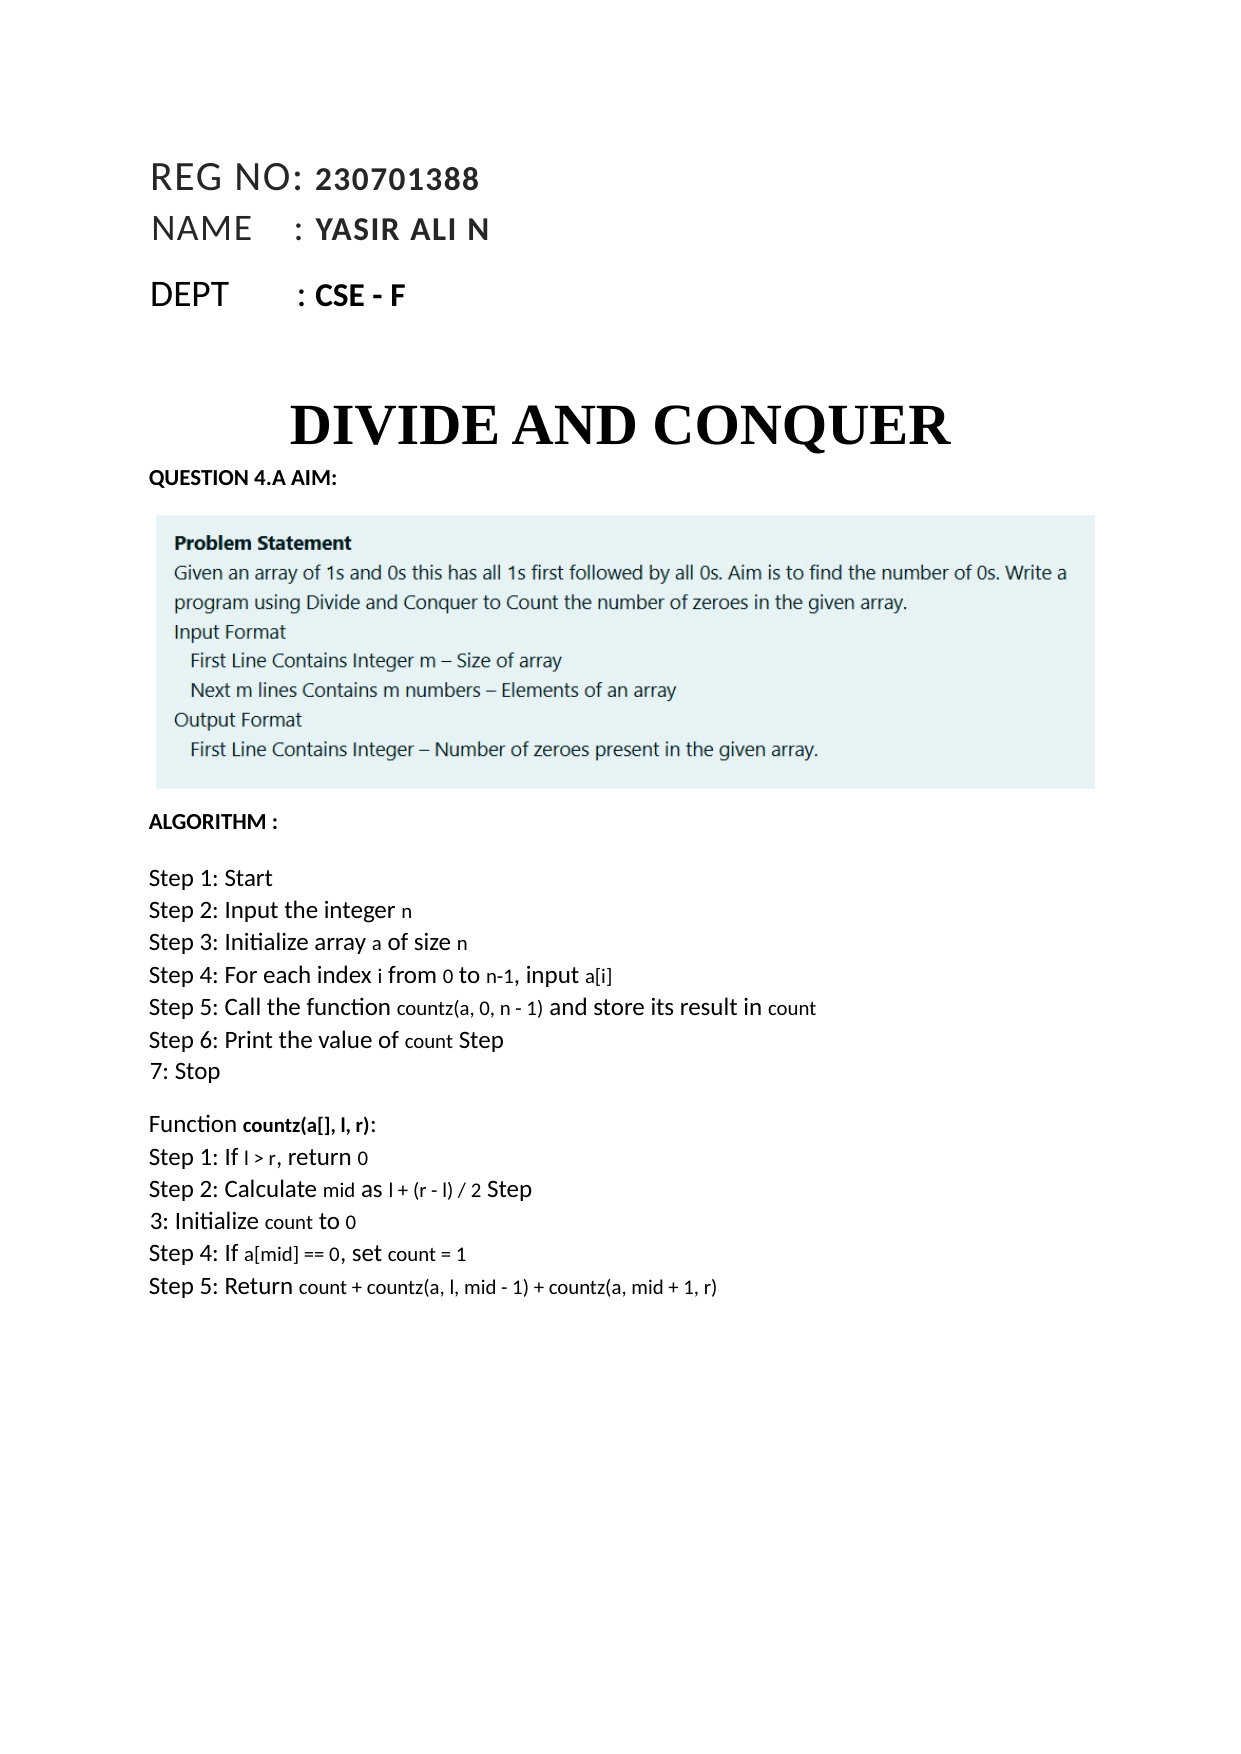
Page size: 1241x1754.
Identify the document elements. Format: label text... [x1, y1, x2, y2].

text Step 5: Return count + countz(a, l, mid - 1) + countz(a, mid + 1, r) [148, 1270, 1096, 1301]
text Step 2: Calculate mid as l + (r - l) / 2 Step 3: Initialize count to 0 [148, 1173, 535, 1236]
text Step 2: Input the integer n [148, 894, 1096, 925]
text Step 6: Print the value of count Step 7: Stop [148, 1024, 507, 1086]
text Step 3: Initialize array a of size n [148, 927, 1096, 957]
text Step 4: If a[mid] == 0, set count = 1 [148, 1237, 1096, 1268]
subtitle REG NO: 230701388 NAME : YASIR ALI N [150, 150, 1096, 250]
text DIVIDE AND CONQUER [150, 318, 1090, 457]
picture [156, 515, 1096, 789]
text Step 5: Call the function countz(a, 0, n - 1) and store its result in count [148, 991, 1096, 1022]
text Step 1: If l > r, return 0 [148, 1141, 1096, 1172]
text ALGORITHM : [148, 807, 339, 835]
text QUESTION 4.A AIM: [148, 463, 339, 491]
text Step 1: Start [148, 862, 1096, 892]
text Function countz(a[], l, r): [148, 1108, 1096, 1139]
text DEPT : CSE - F [150, 269, 1096, 315]
text Step 4: For each index i from 0 to n-1, input a[i] [148, 959, 1096, 989]
